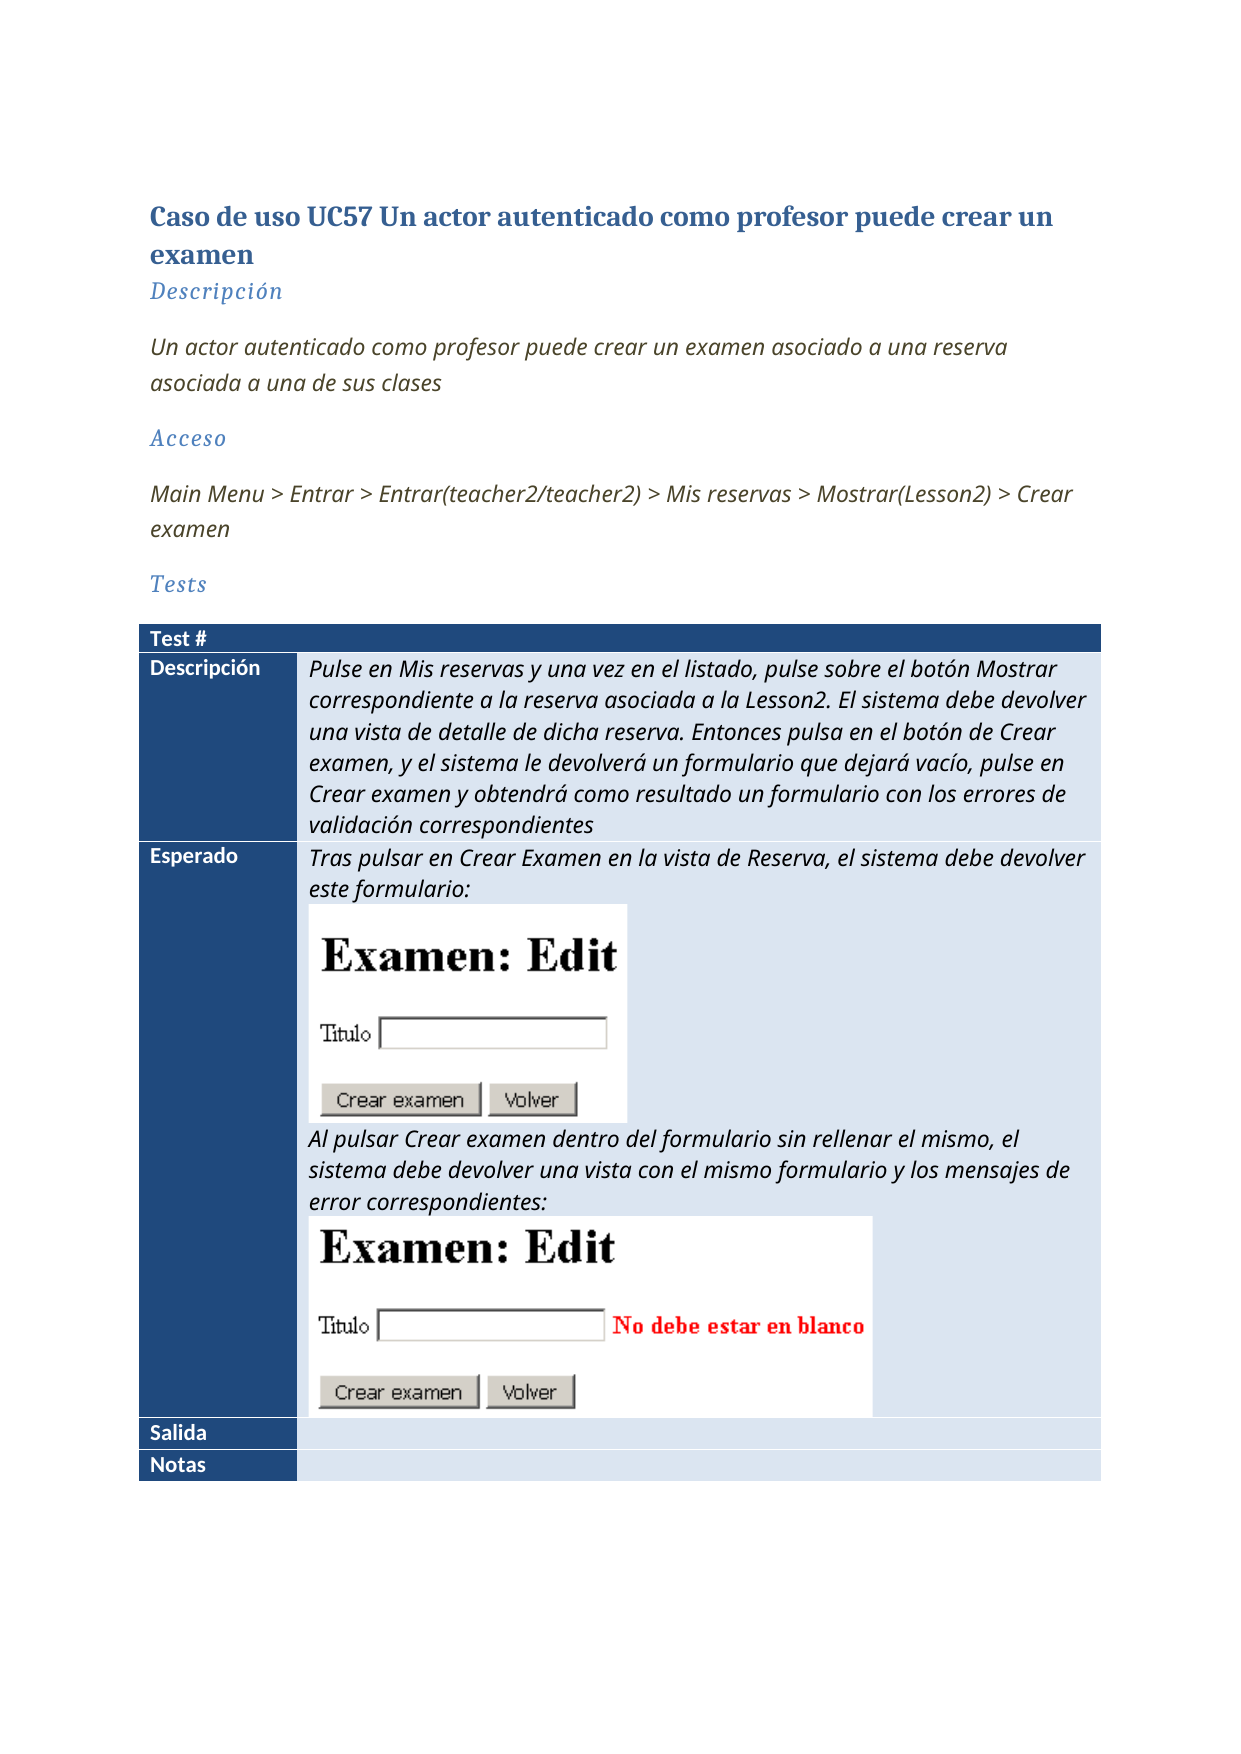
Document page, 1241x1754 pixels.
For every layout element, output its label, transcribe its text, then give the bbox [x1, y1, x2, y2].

table_cell Pulse en Mis reservas y una vez en el listado, pulse sobre el botón Mostrar correspondiente a la reserva asociada a la Lesson2. El sistema debe devolver una vista de detalle de dicha reserva. Entonces pulsa en el botón de Crear examen, y el sistema le devolverá un formulario que dejará vacío, pulse en Crear examen y obtendrá como resultado un formulario con los errores de validación correspondientes [298, 653, 1101, 841]
table_cell Esperado [139, 842, 297, 1417]
subtitle Caso de uso UC57 Un actor autenticado como profesor puede crear un examen [150, 200, 1090, 272]
table_cell Notas [139, 1450, 297, 1481]
picture [308, 904, 628, 1123]
table_cell [298, 1450, 1101, 1481]
text Main Menu > Entrar > Entrar(teacher2/teacher2) > Mis reservas > Mostrar(Lesson2) > Crear examen [150, 477, 1090, 545]
table_header Test # [139, 624, 1101, 652]
table_cell Salida [139, 1418, 297, 1449]
table_cell Tras pulsar en Crear Examen en la vista de Reserva, el sistema debe devolver este formulario: Al pulsar Crear examen dentro del formulario sin rellenar el mismo, el sistema debe devolver una vista con el mismo formulario y los mensajes de error correspondientes: [298, 842, 1101, 1417]
subtitle Tests [150, 570, 1090, 599]
text Un actor autenticado como profesor puede crear un examen asociado a una reserva asociada a una de sus clases [150, 331, 1090, 398]
table_cell Descripción [139, 653, 297, 841]
table_cell [298, 1418, 1101, 1449]
subtitle Acceso [150, 424, 1090, 452]
picture [308, 1216, 873, 1417]
subtitle Descripción [150, 277, 1090, 306]
